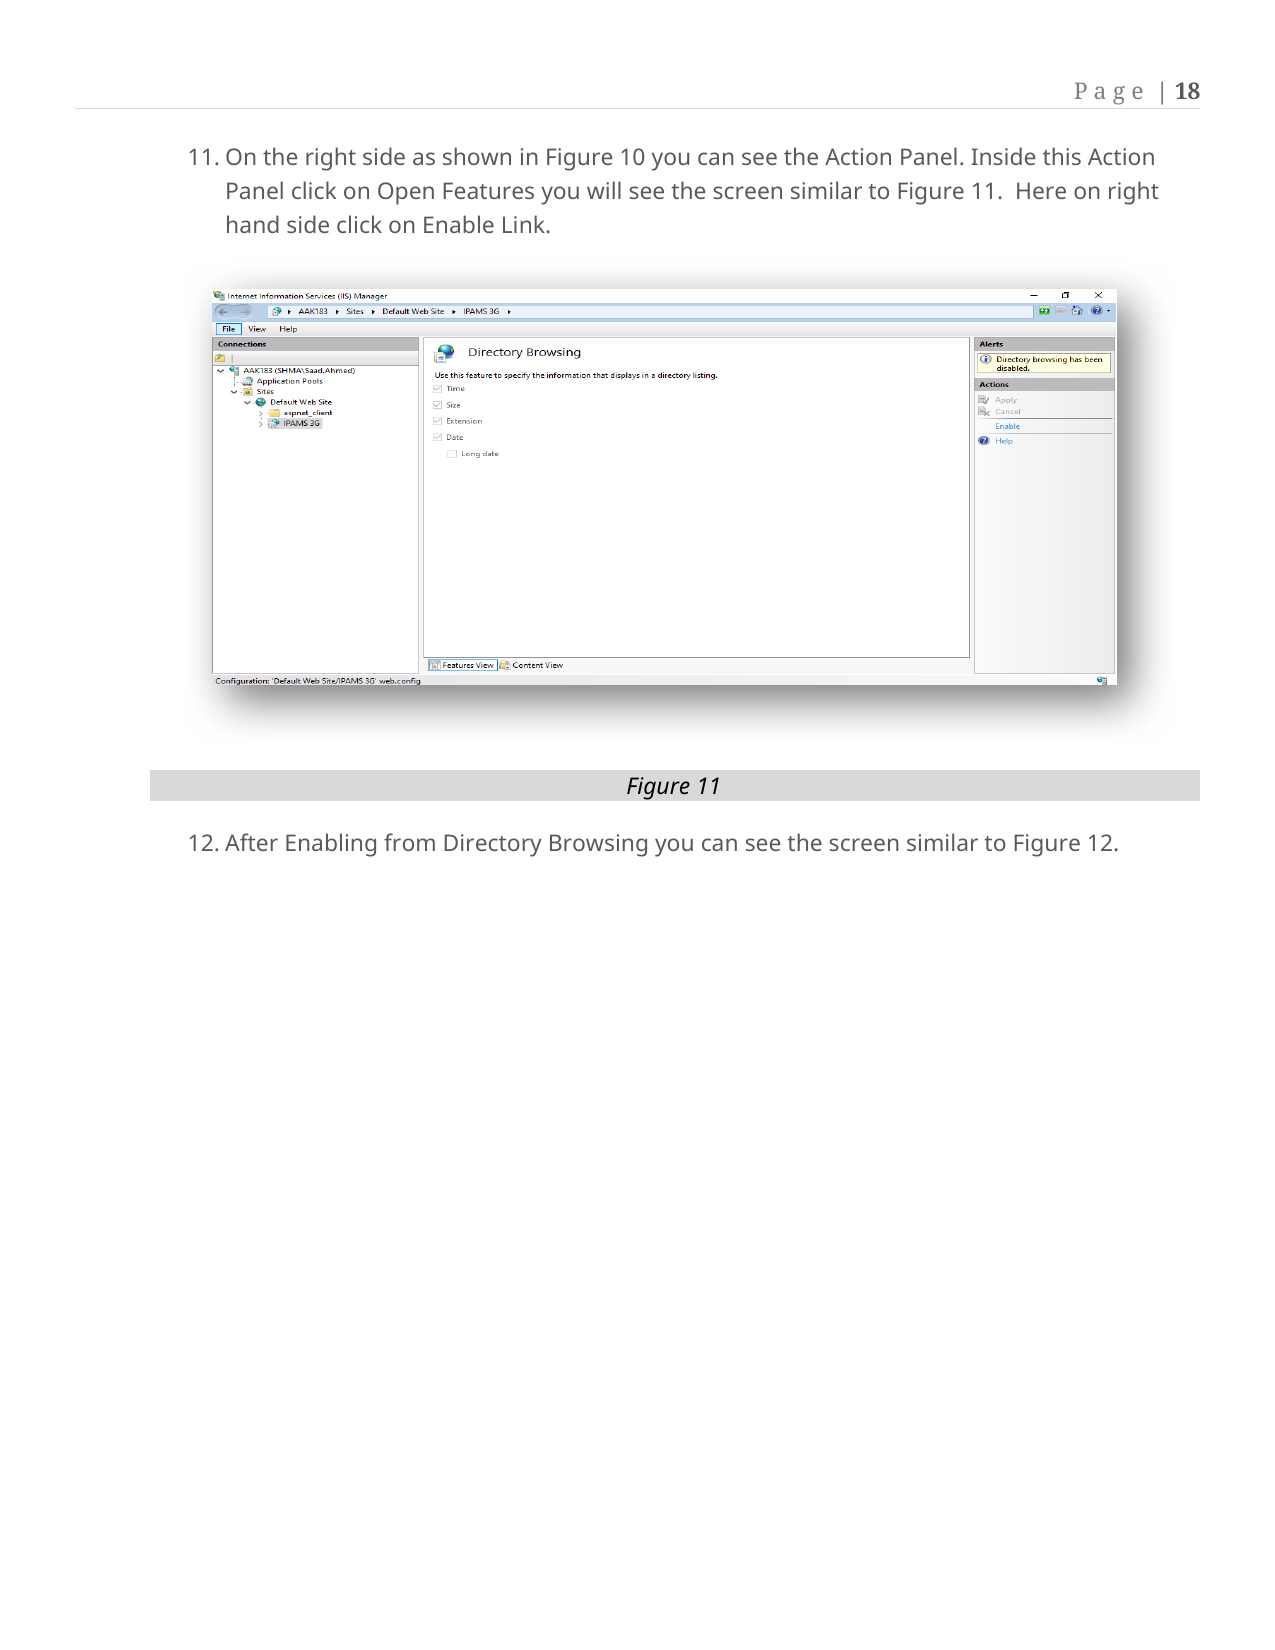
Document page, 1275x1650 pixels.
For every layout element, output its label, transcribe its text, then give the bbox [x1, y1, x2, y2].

text Figure 11 [150, 770, 1200, 801]
picture [212, 289, 1117, 685]
list After Enabling from Directory Browsing you can see the screen similar to Figure 12. [187, 827, 1200, 858]
list On the right side as shown in Figure 10 you can see the Action Panel. Inside this Action Panel click on Open Features you will see the screen similar to Figure 11. Here on right hand side click on Enable Link. [187, 141, 1200, 241]
